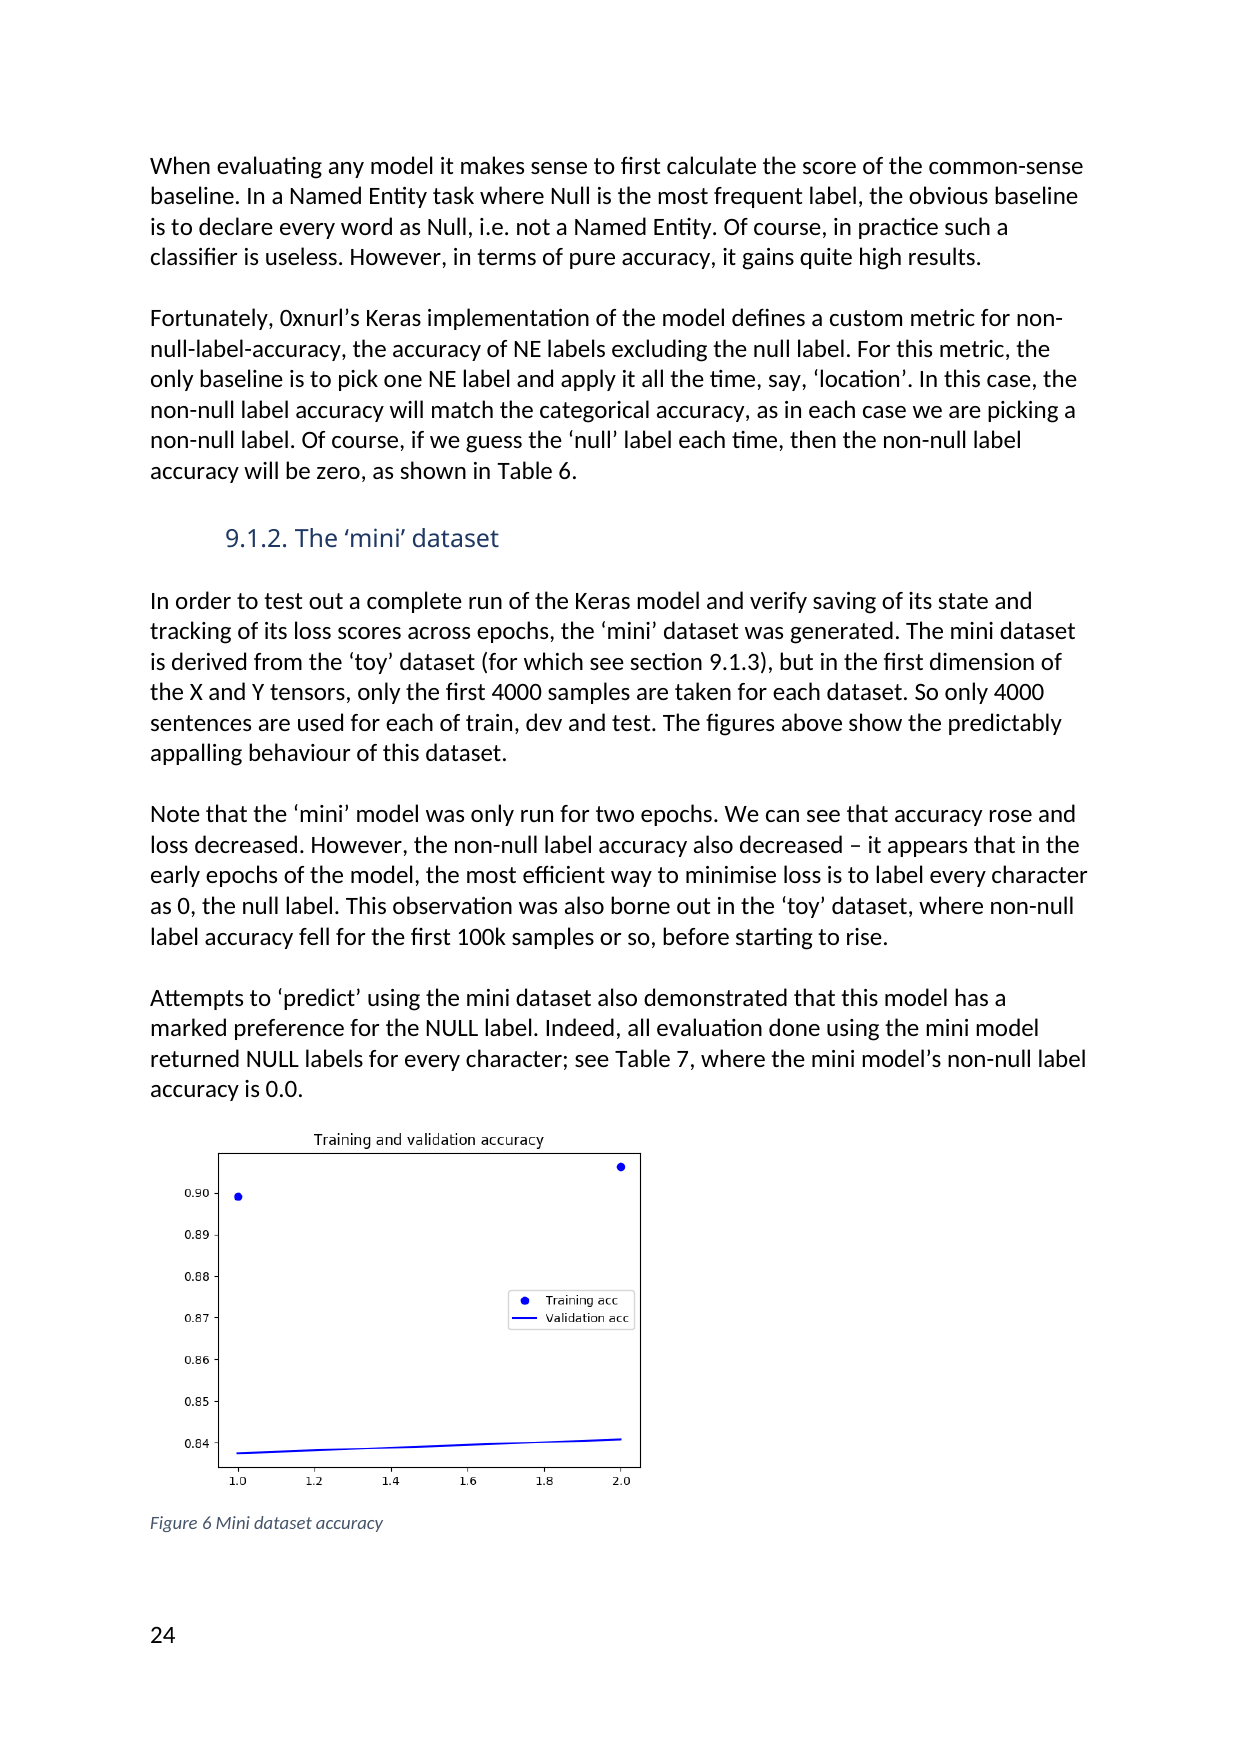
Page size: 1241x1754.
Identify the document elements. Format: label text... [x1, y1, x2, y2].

text Fortunately, 0xnurl’s Keras implementation of the model defines a custom metric for non-null-label-accuracy, the accuracy of NE labels excluding the null label. For this metric, the only baseline is to pick one NE label and apply it all the time, say, ‘location’. In this case, the non-null label accuracy will match the categorical accuracy, as in each case we are picking a non-null label. Of course, if we guess the ‘null’ label each time, then the non-null label accuracy will be zero, as shown in Table 6. [150, 303, 1090, 486]
picture [150, 1103, 694, 1512]
text Attempts to ‘predict’ using the mini dataset also demonstrated that this model has a marked preference for the NULL label. Indeed, all evaluation done using the mini model returned NULL labels for every character; see Table 7, where the mini model’s non-null label accuracy is 0.0. [150, 982, 1090, 1104]
text Note that the ‘mini’ model was only run for two epochs. We can see that accuracy rose and loss decreased. However, the non-null label accuracy also decreased – it appears that in the early epochs of the model, the most efficient way to minimise loss is to label every character as 0, the null label. This observation was also borne out in the ‘toy’ dataset, where non-null label accuracy fell for the first 100k samples or so, before starting to rise. [150, 799, 1090, 951]
text Figure 6 Mini dataset accuracy [150, 1511, 1090, 1534]
text When evaluating any model it makes sense to first calculate the score of the common-sense baseline. In a Named Entity task where Null is the most frequent label, the obvious baseline is to declare every word as Null, i.e. not a Named Entity. Of course, in practice such a classifier is useless. However, in terms of pure accuracy, it gains quite high results. [150, 150, 1090, 272]
subtitle The ‘mini’ dataset [225, 520, 1090, 554]
text In order to test out a complete run of the Keras model and verify saving of its state and tracking of its loss scores across epochs, the ‘mini’ dataset was generated. The mini dataset is derived from the ‘toy’ dataset (for which see section 9.1.3), but in the first dimension of the X and Y tensors, only the first 4000 samples are taken for each dataset. So only 4000 sentences are used for each of train, dev and test. The figures above show the predictably appalling behaviour of this dataset. [150, 585, 1090, 768]
